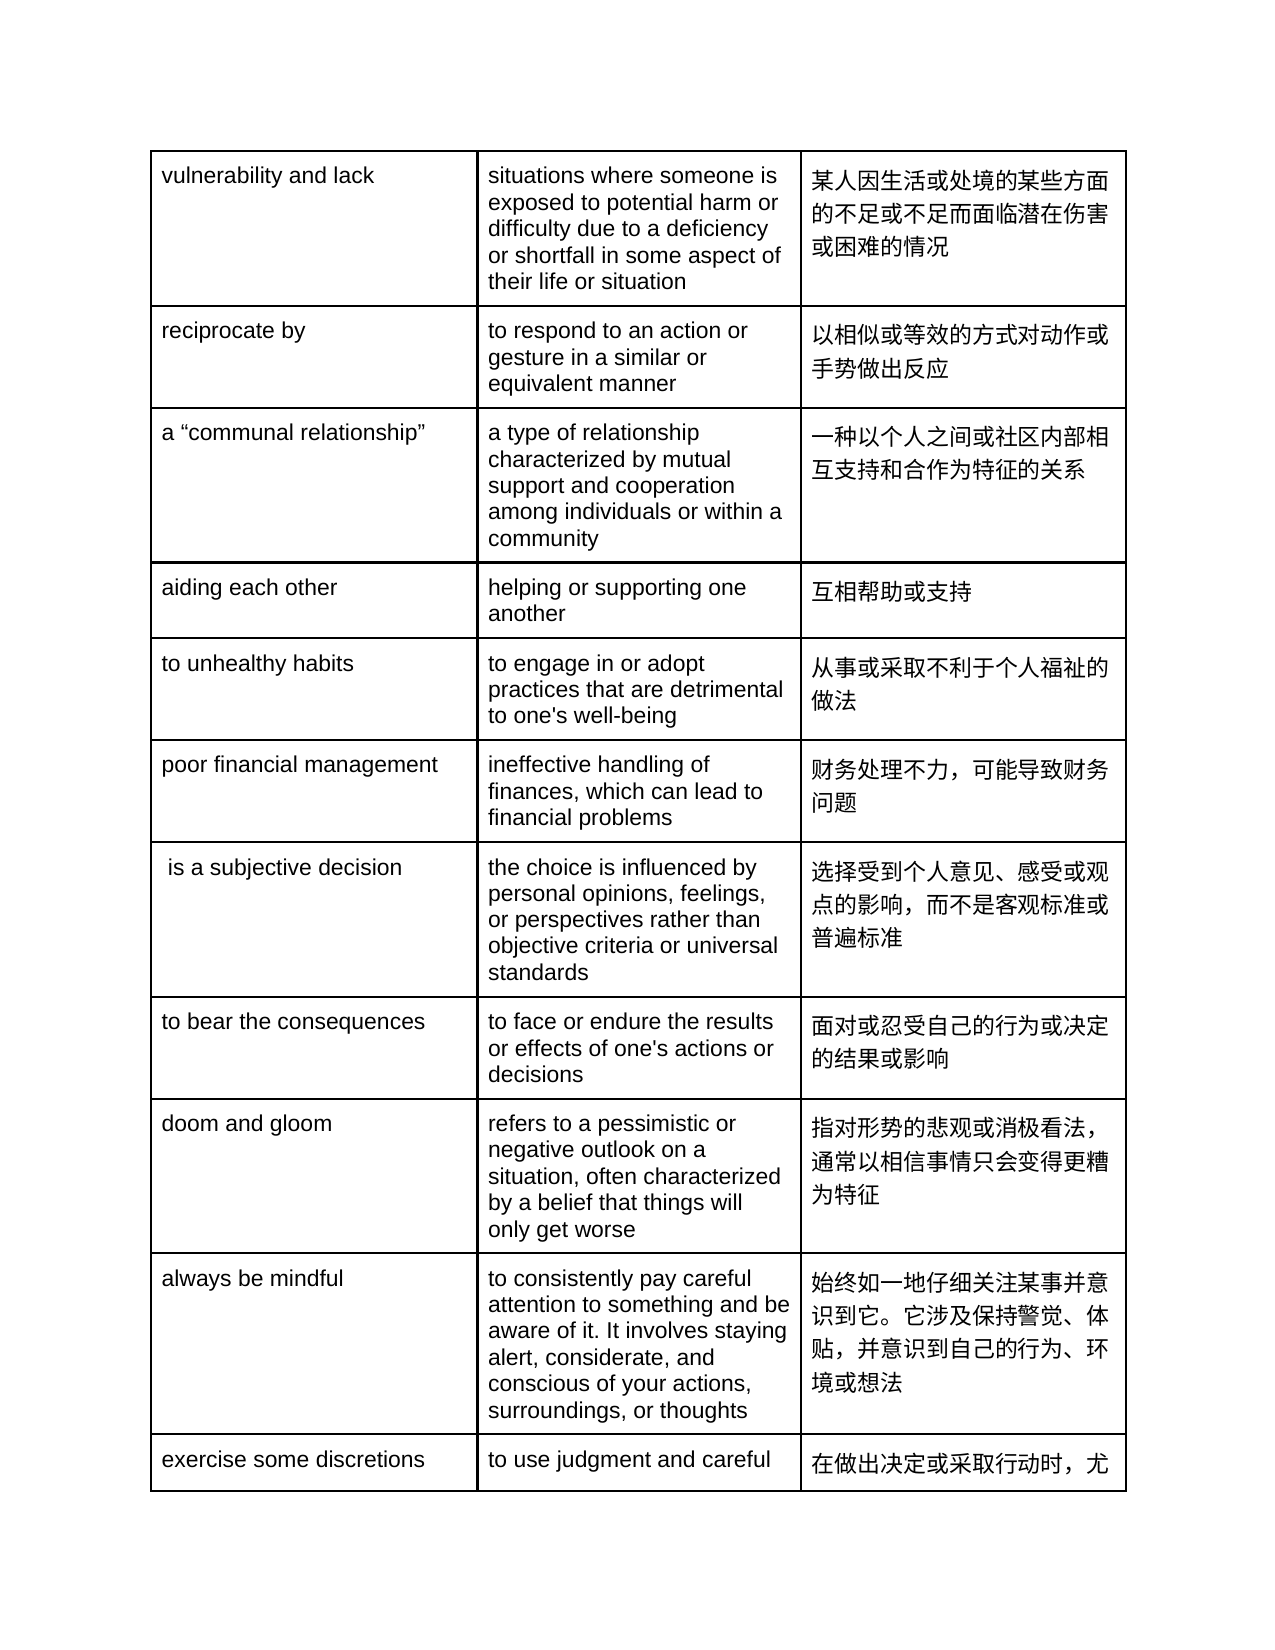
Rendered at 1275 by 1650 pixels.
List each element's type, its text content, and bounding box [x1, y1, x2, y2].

table_cell 始终如一地仔细关注某事并意识到它。它涉及保持警觉、体贴，并意识到自己的行为、环境或想法 [802, 1254, 1125, 1433]
table_cell poor financial management [152, 741, 476, 841]
table_cell always be mindful [152, 1254, 476, 1433]
table_cell 某人因生活或处境的某些方面的不足或不足而面临潜在伤害或困难的情况 [802, 152, 1125, 305]
table_cell situations where someone is exposed to potential harm or difficulty due to a deficiency or shortfall in some aspect of their life or situation [479, 152, 800, 305]
table_cell the choice is influenced by personal opinions, feelings, or perspectives rather than objective criteria or universal standards [479, 843, 800, 996]
table_cell a “communal relationship” [152, 409, 476, 561]
table_cell 面对或忍受自己的行为或决定的结果或影响 [802, 998, 1125, 1098]
table_cell 选择受到个人意见、感受或观点的影响，而不是客观标准或普遍标准 [802, 843, 1125, 996]
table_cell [479, 1435, 800, 1489]
table_cell to unhealthy habits [152, 639, 476, 739]
table_cell to face or endure the results or effects of one's actions or decisions [479, 998, 800, 1098]
table_cell to bear the consequences [152, 998, 476, 1098]
table_cell vulnerability and lack [152, 152, 476, 305]
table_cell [152, 1435, 476, 1489]
table_cell 指对形势的悲观或消极看法，通常以相信事情只会变得更糟为特征 [802, 1100, 1125, 1252]
table_cell 从事或采取不利于个人福祉的做法 [802, 639, 1125, 739]
table_cell a type of relationship characterized by mutual support and cooperation among individuals or within a community [479, 409, 800, 561]
table_cell to respond to an action or gesture in a similar or equivalent manner [479, 307, 800, 407]
table_cell helping or supporting one another [479, 564, 800, 637]
table_cell 互相帮助或支持 [802, 564, 1125, 637]
table_cell refers to a pessimistic or negative outlook on a situation, often characterized by a belief that things will only get worse [479, 1100, 800, 1252]
table_cell ineffective handling of finances, which can lead to financial problems [479, 741, 800, 841]
table_cell doom and gloom [152, 1100, 476, 1252]
table_cell 财务处理不力，可能导致财务问题 [802, 741, 1125, 841]
table_cell reciprocate by [152, 307, 476, 407]
table_cell 以相似或等效的方式对动作或手势做出反应 [802, 307, 1125, 407]
table_cell to engage in or adopt practices that are detrimental to one's well-being [479, 639, 800, 739]
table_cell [802, 1435, 1125, 1489]
table_cell 一种以个人之间或社区内部相互支持和合作为特征的关系 [802, 409, 1125, 561]
table_cell to consistently pay careful attention to something and be aware of it. It involves staying alert, considerate, and conscious of your actions, surroundings, or thoughts [479, 1254, 800, 1433]
table_cell is a subjective decision [152, 843, 476, 996]
table_cell aiding each other [152, 564, 476, 637]
